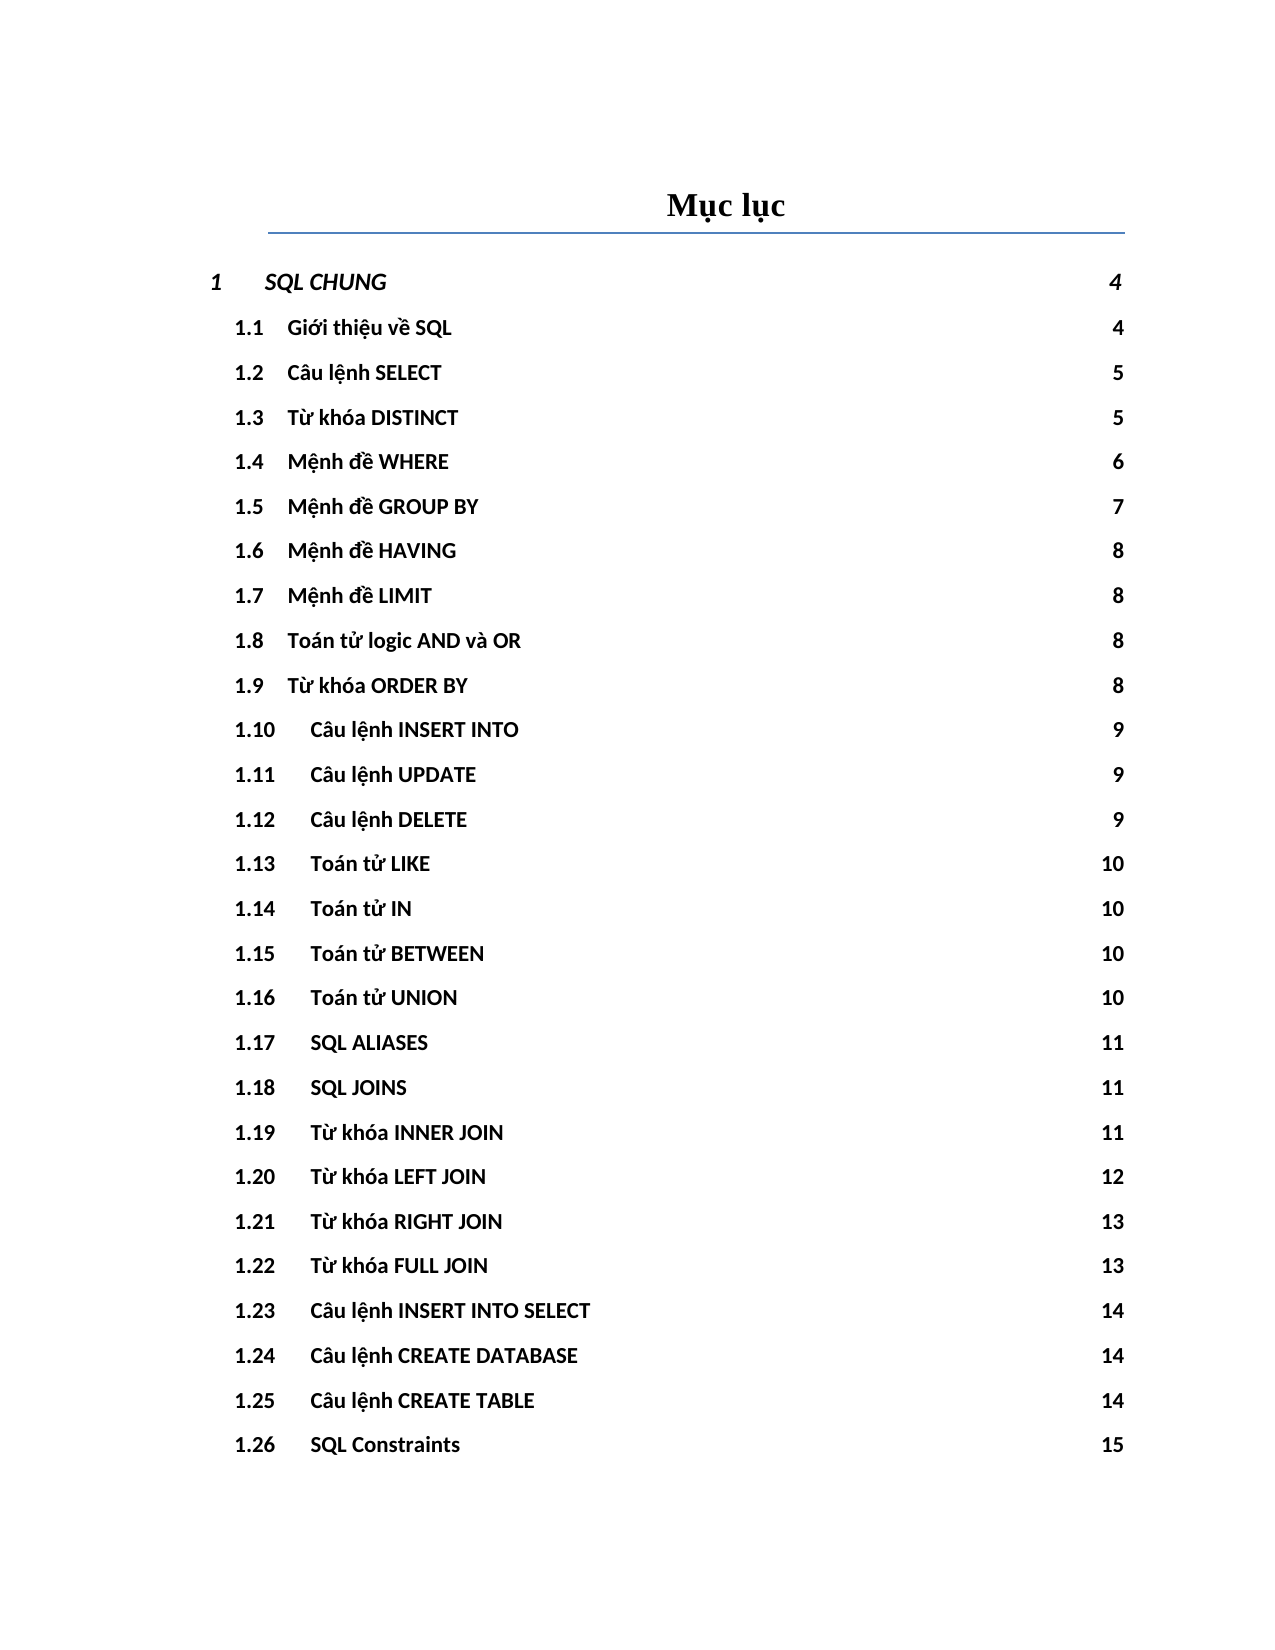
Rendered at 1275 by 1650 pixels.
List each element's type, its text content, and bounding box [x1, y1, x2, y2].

title Mục lục [268, 186, 1125, 232]
